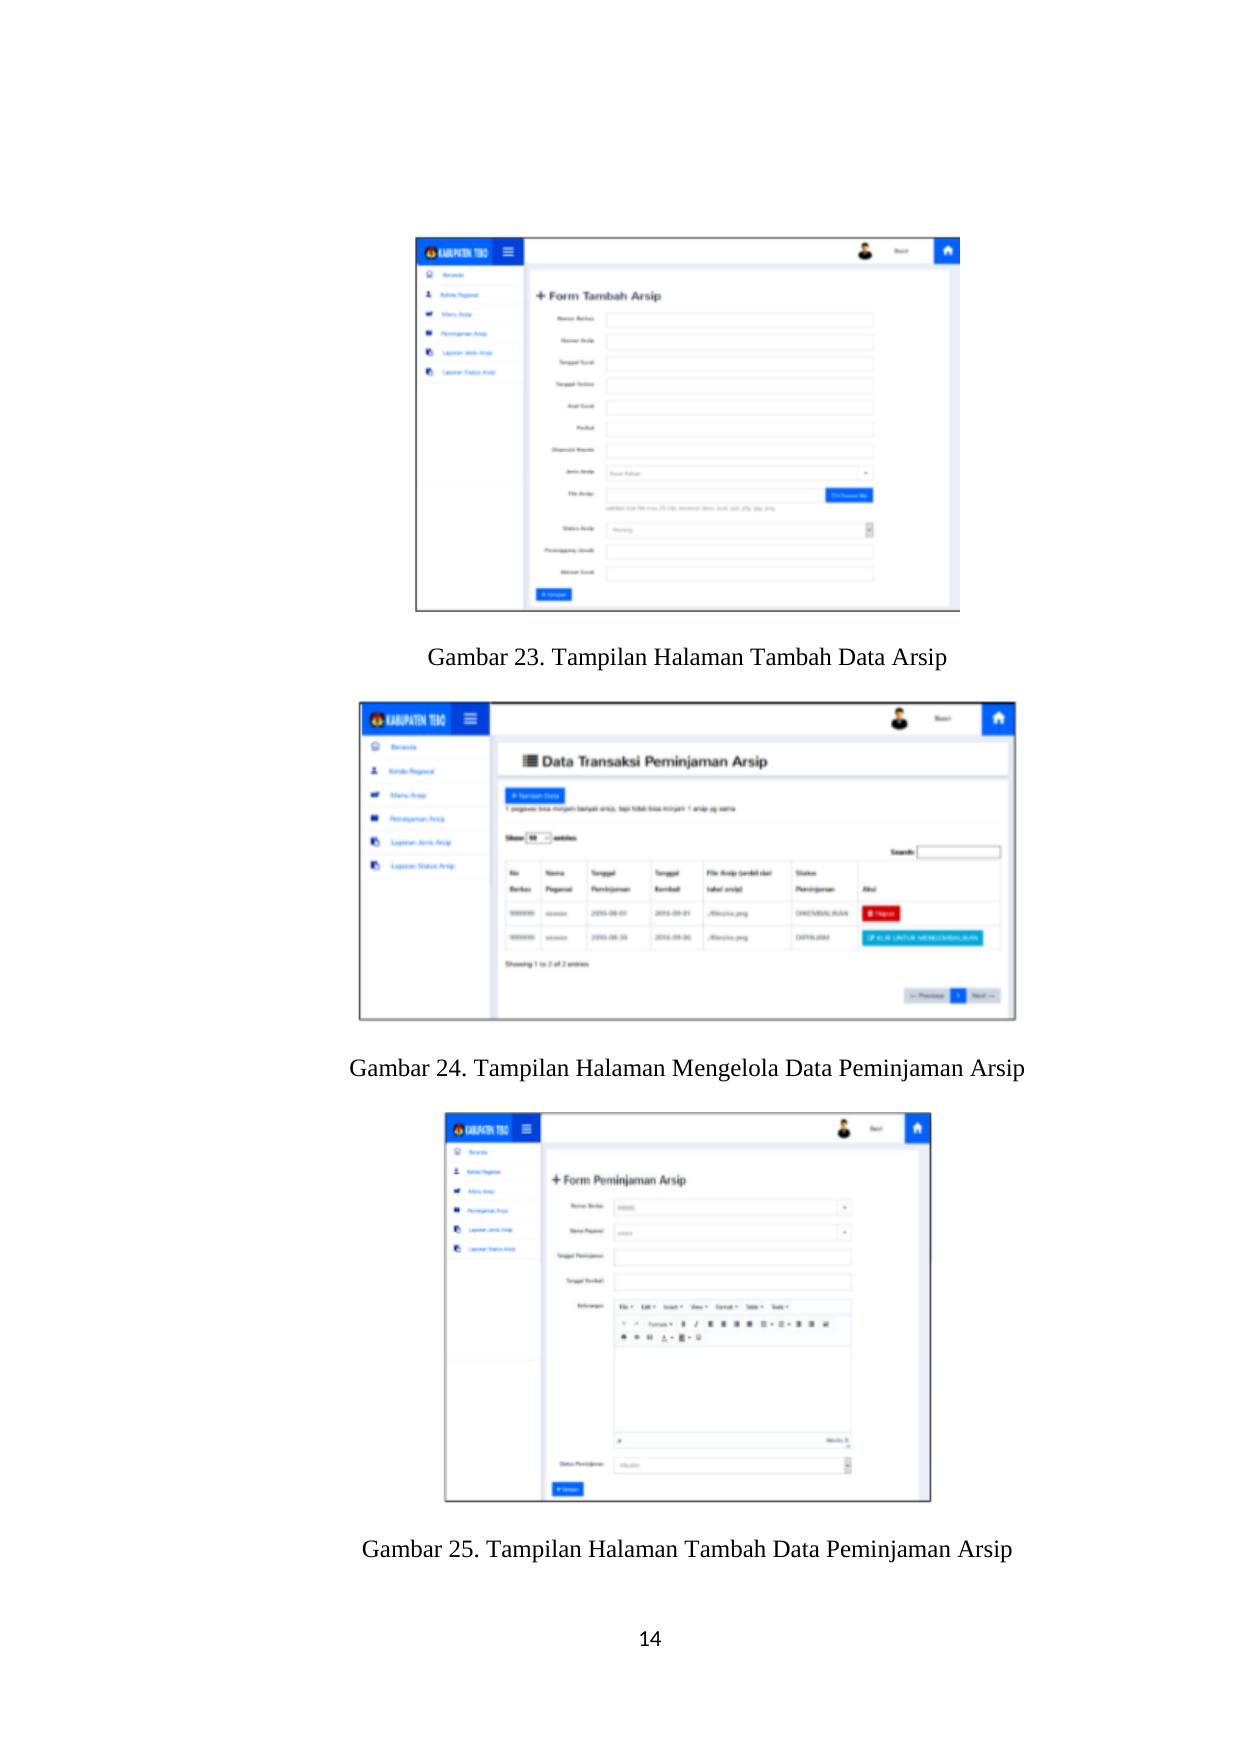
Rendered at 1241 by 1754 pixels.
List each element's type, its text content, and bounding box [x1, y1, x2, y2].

picture [441, 1112, 933, 1504]
text Gambar 23. Tampilan Halaman Tambah Data Arsip [281, 642, 1063, 671]
picture [356, 701, 1018, 1023]
picture [414, 236, 960, 612]
text Gambar 24. Tampilan Halaman Mengelola Data Peminjaman Arsip [281, 1053, 1063, 1082]
text Gambar 25. Tampilan Halaman Tambah Data Peminjaman Arsip [281, 1534, 1063, 1563]
